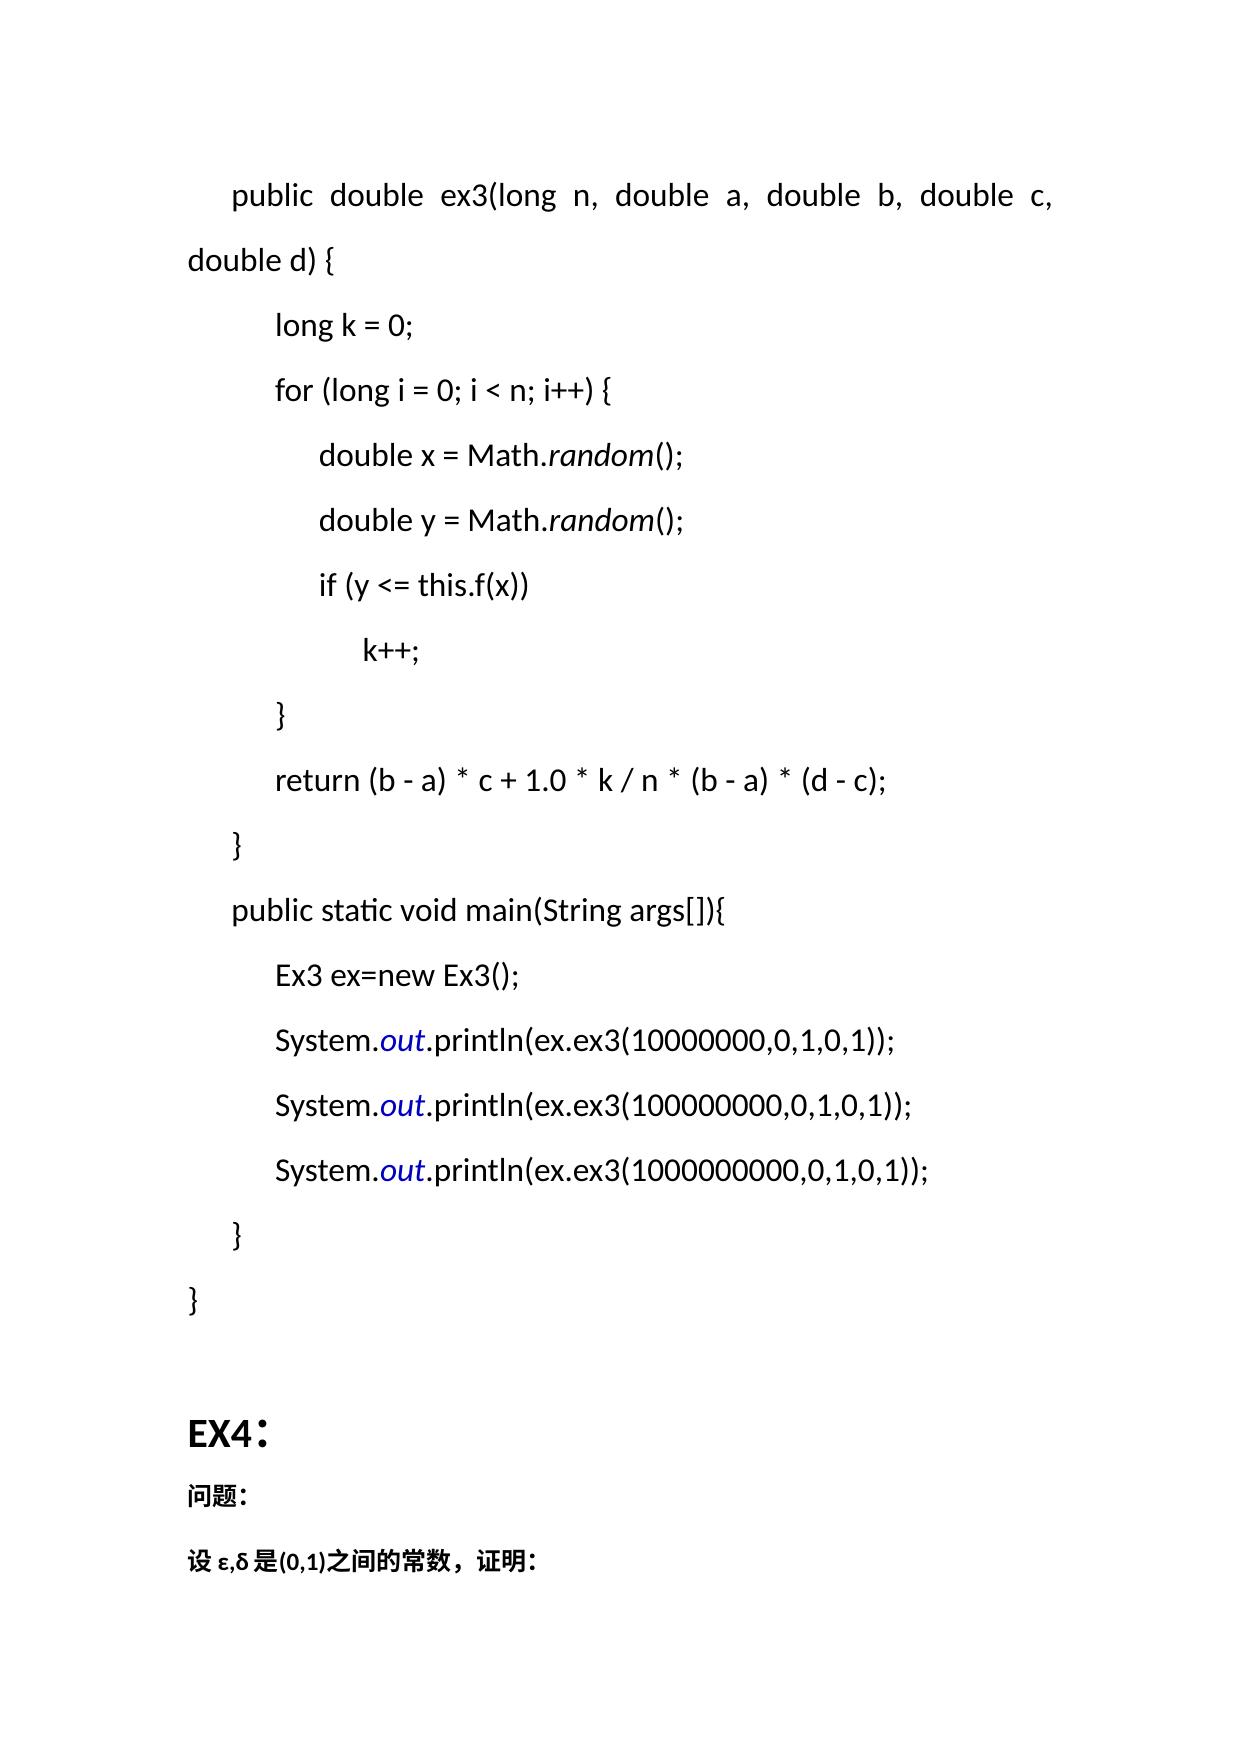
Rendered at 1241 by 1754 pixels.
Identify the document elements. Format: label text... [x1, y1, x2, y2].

text public static void main(String args[]){ [187, 877, 1053, 942]
text 设ε,δ是(0,1)之间的常数，证明： [187, 1527, 1053, 1592]
text k++; [187, 617, 1053, 682]
text EX4： [187, 1397, 1053, 1462]
text double x = Math.random(); [187, 422, 1053, 487]
text } [187, 812, 1053, 877]
text } [187, 682, 1053, 747]
text System.out.println(ex.ex3(100000000,0,1,0,1)); [187, 1072, 1053, 1137]
text long k = 0; [187, 292, 1053, 357]
text } [187, 1267, 1053, 1332]
text double y = Math.random(); [187, 487, 1053, 552]
text } [187, 1202, 1053, 1267]
text return (b - a) * c + 1.0 * k / n * (b - a) * (d - c); [187, 747, 1053, 812]
text System.out.println(ex.ex3(1000000000,0,1,0,1)); [187, 1137, 1053, 1202]
text for (long i = 0; i < n; i++) { [187, 357, 1053, 422]
text System.out.println(ex.ex3(10000000,0,1,0,1)); [187, 1007, 1053, 1072]
text if (y <= this.f(x)) [187, 552, 1053, 617]
text Ex3 ex=new Ex3(); [187, 942, 1053, 1007]
text 问题： [187, 1462, 1053, 1527]
text public double ex3(long n, double a, double b, double c, double d) { [187, 162, 1053, 292]
